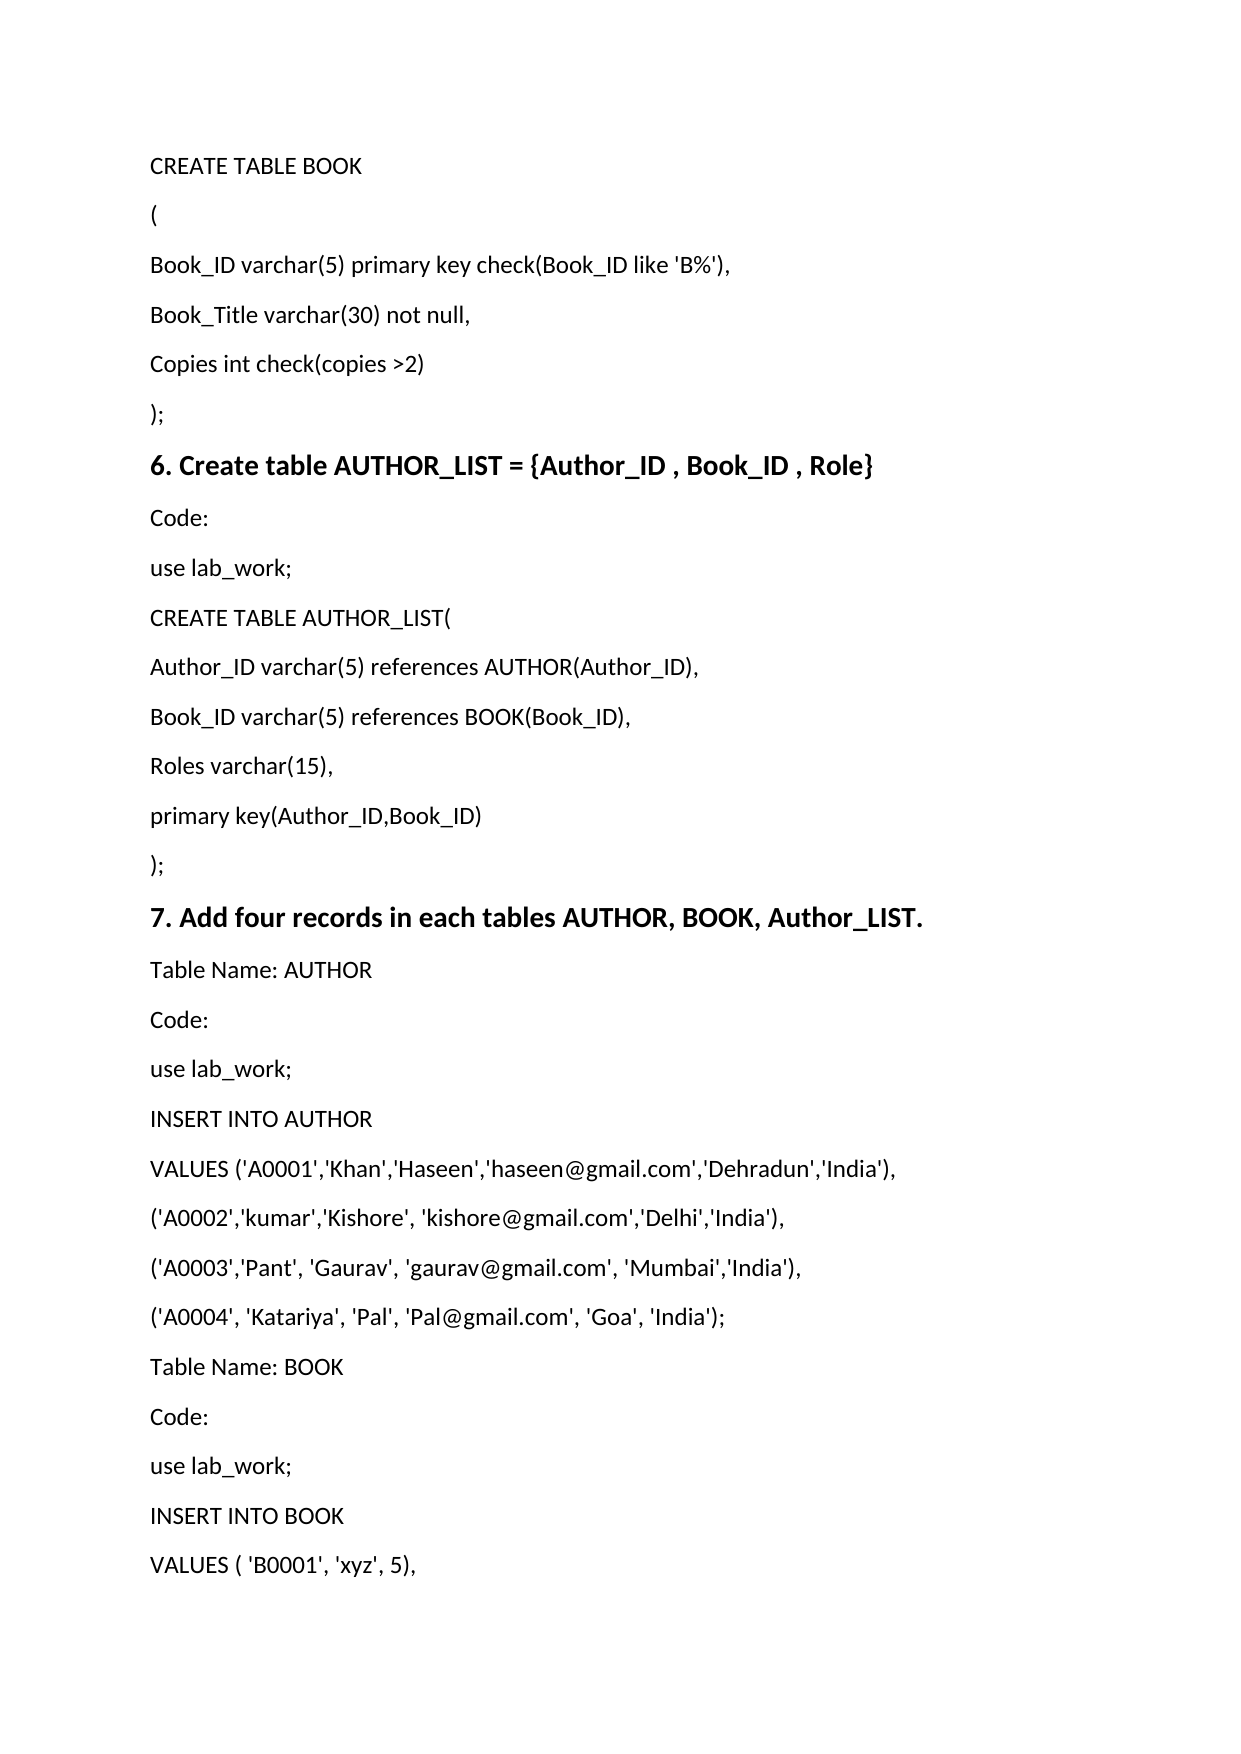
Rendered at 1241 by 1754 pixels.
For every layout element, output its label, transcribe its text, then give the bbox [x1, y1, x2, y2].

text ); [150, 850, 1090, 880]
text ); [150, 398, 1090, 428]
text Code: [150, 1004, 1090, 1034]
text Table Name: AUTHOR [150, 954, 1090, 985]
text ( [150, 199, 1090, 230]
text use lab_work; [150, 552, 1090, 583]
text Book_ID varchar(5) references BOOK(Book_ID), [150, 701, 1090, 731]
text VALUES ( 'B0001', 'xyz', 5), [150, 1549, 1090, 1580]
text Roles varchar(15), [150, 751, 1090, 781]
text CREATE TABLE BOOK [150, 150, 1090, 181]
text ('A0002','kumar','Kishore', 'kishore@gmail.com','Delhi','India'), [150, 1202, 1090, 1233]
text INSERT INTO AUTHOR [150, 1103, 1090, 1134]
text CREATE TABLE AUTHOR_LIST( [150, 602, 1090, 632]
text Book_Title varchar(30) not null, [150, 299, 1090, 329]
text INSERT INTO BOOK [150, 1500, 1090, 1530]
text ('A0003','Pant', 'Gaurav', 'gaurav@gmail.com', 'Mumbai','India'), [150, 1252, 1090, 1282]
text Copies int check(copies >2) [150, 348, 1090, 379]
text primary key(Author_ID,Book_ID) [150, 800, 1090, 831]
text Author_ID varchar(5) references AUTHOR(Author_ID), [150, 651, 1090, 682]
text use lab_work; [150, 1450, 1090, 1481]
text Table Name: BOOK [150, 1351, 1090, 1382]
text VALUES ('A0001','Khan','Haseen','haseen@gmail.com','Dehradun','India'), [150, 1153, 1090, 1183]
text 7. Add four records in each tables AUTHOR, BOOK, Author_LIST. [150, 899, 1090, 935]
text Code: [150, 1401, 1090, 1431]
text Book_ID varchar(5) primary key check(Book_ID like 'B%'), [150, 249, 1090, 280]
text 6. Create table AUTHOR_LIST = {Author_ID , Book_ID , Role} [150, 447, 1090, 483]
text ('A0004', 'Katariya', 'Pal', 'Pal@gmail.com', 'Goa', 'India'); [150, 1301, 1090, 1332]
text Code: [150, 503, 1090, 533]
text use lab_work; [150, 1053, 1090, 1084]
